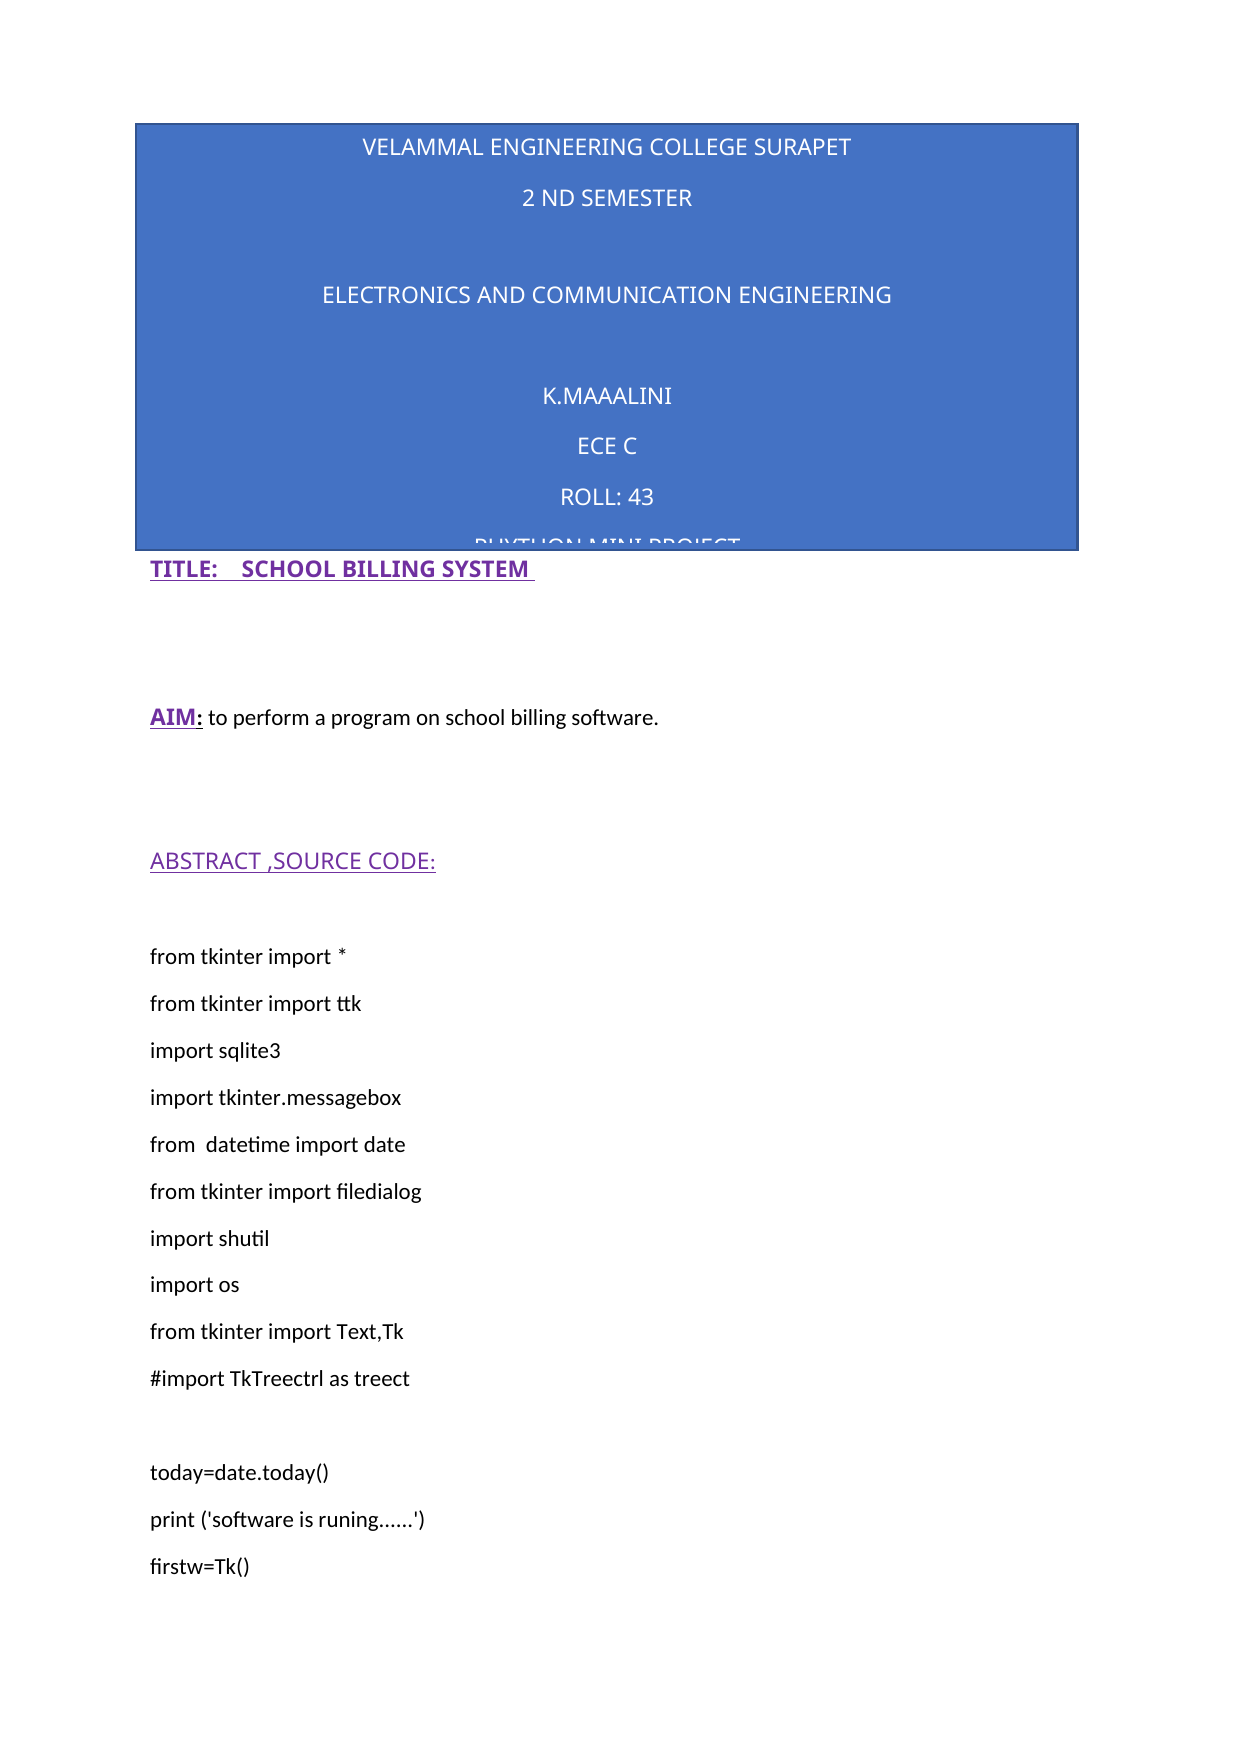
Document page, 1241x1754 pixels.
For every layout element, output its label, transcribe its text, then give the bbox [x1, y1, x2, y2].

text from tkinter import * [150, 942, 1090, 971]
text AIM: to perform a program on school billing software. [150, 701, 1090, 732]
text ABSTRACT ,SOURCE CODE: [150, 845, 1090, 876]
text from tkinter import Text,Tk [150, 1317, 1090, 1346]
text from tkinter import ttk [150, 989, 1090, 1017]
text firstw=Tk() [150, 1552, 1090, 1580]
text from datetime import date [150, 1130, 1090, 1158]
text import shutil [150, 1224, 1090, 1252]
text import tkinter.messagebox [150, 1083, 1090, 1111]
text from tkinter import filedialog [150, 1177, 1090, 1205]
text print ('software is runing......') [150, 1505, 1090, 1533]
text import sqlite3 [150, 1036, 1090, 1064]
text TITLE: SCHOOL BILLING SYSTEM [150, 553, 1090, 584]
text today=date.today() [150, 1458, 1090, 1486]
text import os [150, 1271, 1090, 1299]
text #import TkTreectrl as treect [150, 1364, 1090, 1392]
